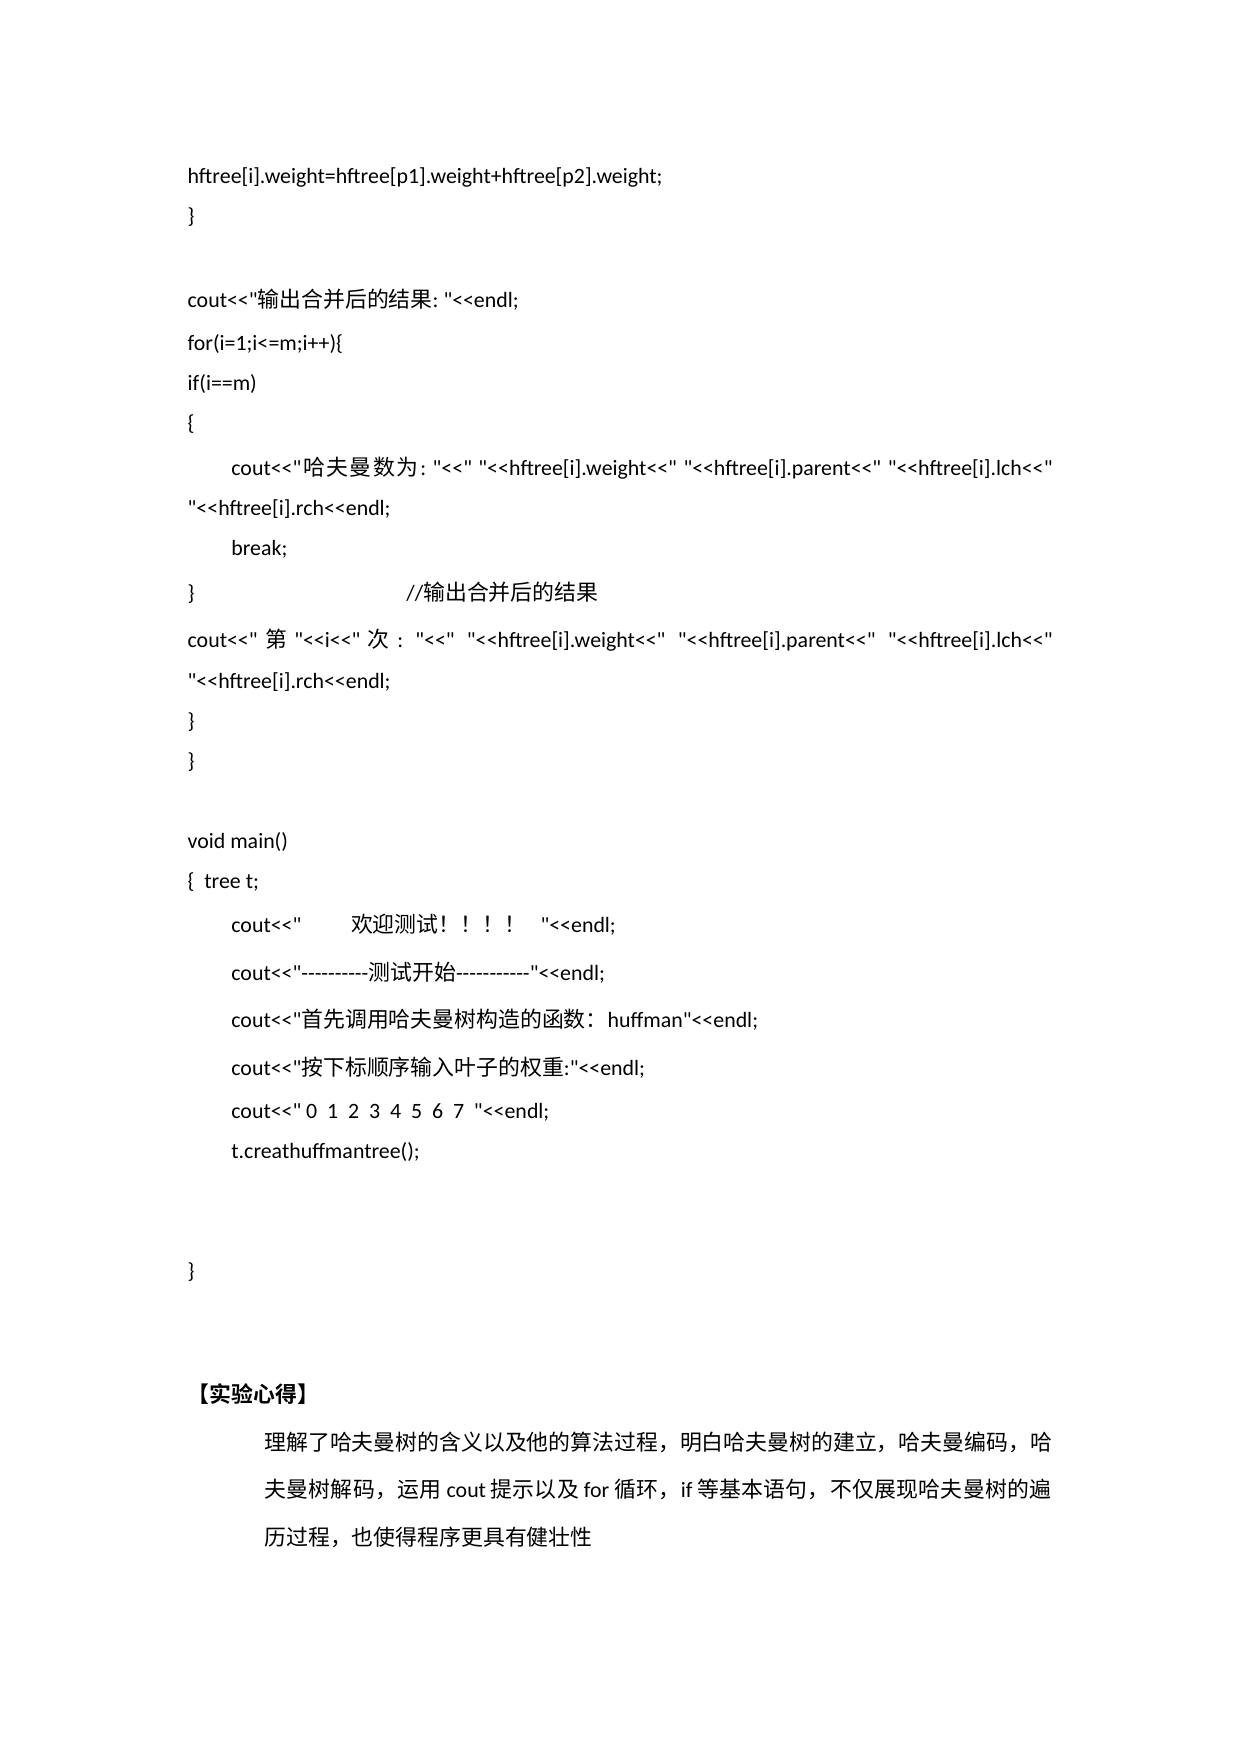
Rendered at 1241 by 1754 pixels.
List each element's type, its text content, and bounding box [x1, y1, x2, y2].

text if(i==m) [187, 369, 1053, 396]
text cout<<" 欢迎测试！！！！ "<<endl; [187, 907, 1053, 939]
text cout<<"----------测试开始-----------"<<endl; [187, 954, 1053, 986]
text cout<<"输出合并后的结果: "<<endl; [187, 282, 1053, 314]
text } [187, 747, 1053, 774]
text cout<<"哈夫曼数为: "<<" "<<hftree[i].weight<<" "<<hftree[i].parent<<" "<<hftree[i].lch<<" "<<hftree[i].rch<<endl; [187, 449, 1053, 521]
text t.creathuffmantree(); [187, 1137, 1053, 1164]
text } //输出合并后的结果 [187, 574, 1053, 606]
text { [187, 409, 1053, 436]
text cout<<"第"<<i<<"次: "<<" "<<hftree[i].weight<<" "<<hftree[i].parent<<" "<<hftree[i].lch<<" "<<hftree[i].rch<<endl; [187, 622, 1053, 694]
text hftree[i].weight=hftree[p1].weight+hftree[p2].weight; [187, 162, 1053, 189]
text cout<<" 0 1 2 3 4 5 6 7 "<<endl; [187, 1097, 1053, 1124]
text cout<<"按下标顺序输入叶子的权重:"<<endl; [187, 1049, 1053, 1081]
text } [187, 202, 1053, 229]
text void main() [187, 827, 1053, 854]
text break; [187, 534, 1053, 561]
text } [187, 1257, 1053, 1284]
text for(i=1;i<=m;i++){ [187, 329, 1053, 356]
text { tree t; [187, 867, 1053, 894]
text 理解了哈夫曼树的含义以及他的算法过程，明白哈夫曼树的建立，哈夫曼编码，哈夫曼树解码，运用cout提示以及for循环，if等基本语句，不仅展现哈夫曼树的遍历过程，也使得程序更具有健壮性 [264, 1424, 1053, 1551]
text cout<<"首先调用哈夫曼树构造的函数：huffman"<<endl; [187, 1002, 1053, 1034]
text 【实验心得】 [188, 1377, 1053, 1409]
text } [187, 707, 1053, 734]
